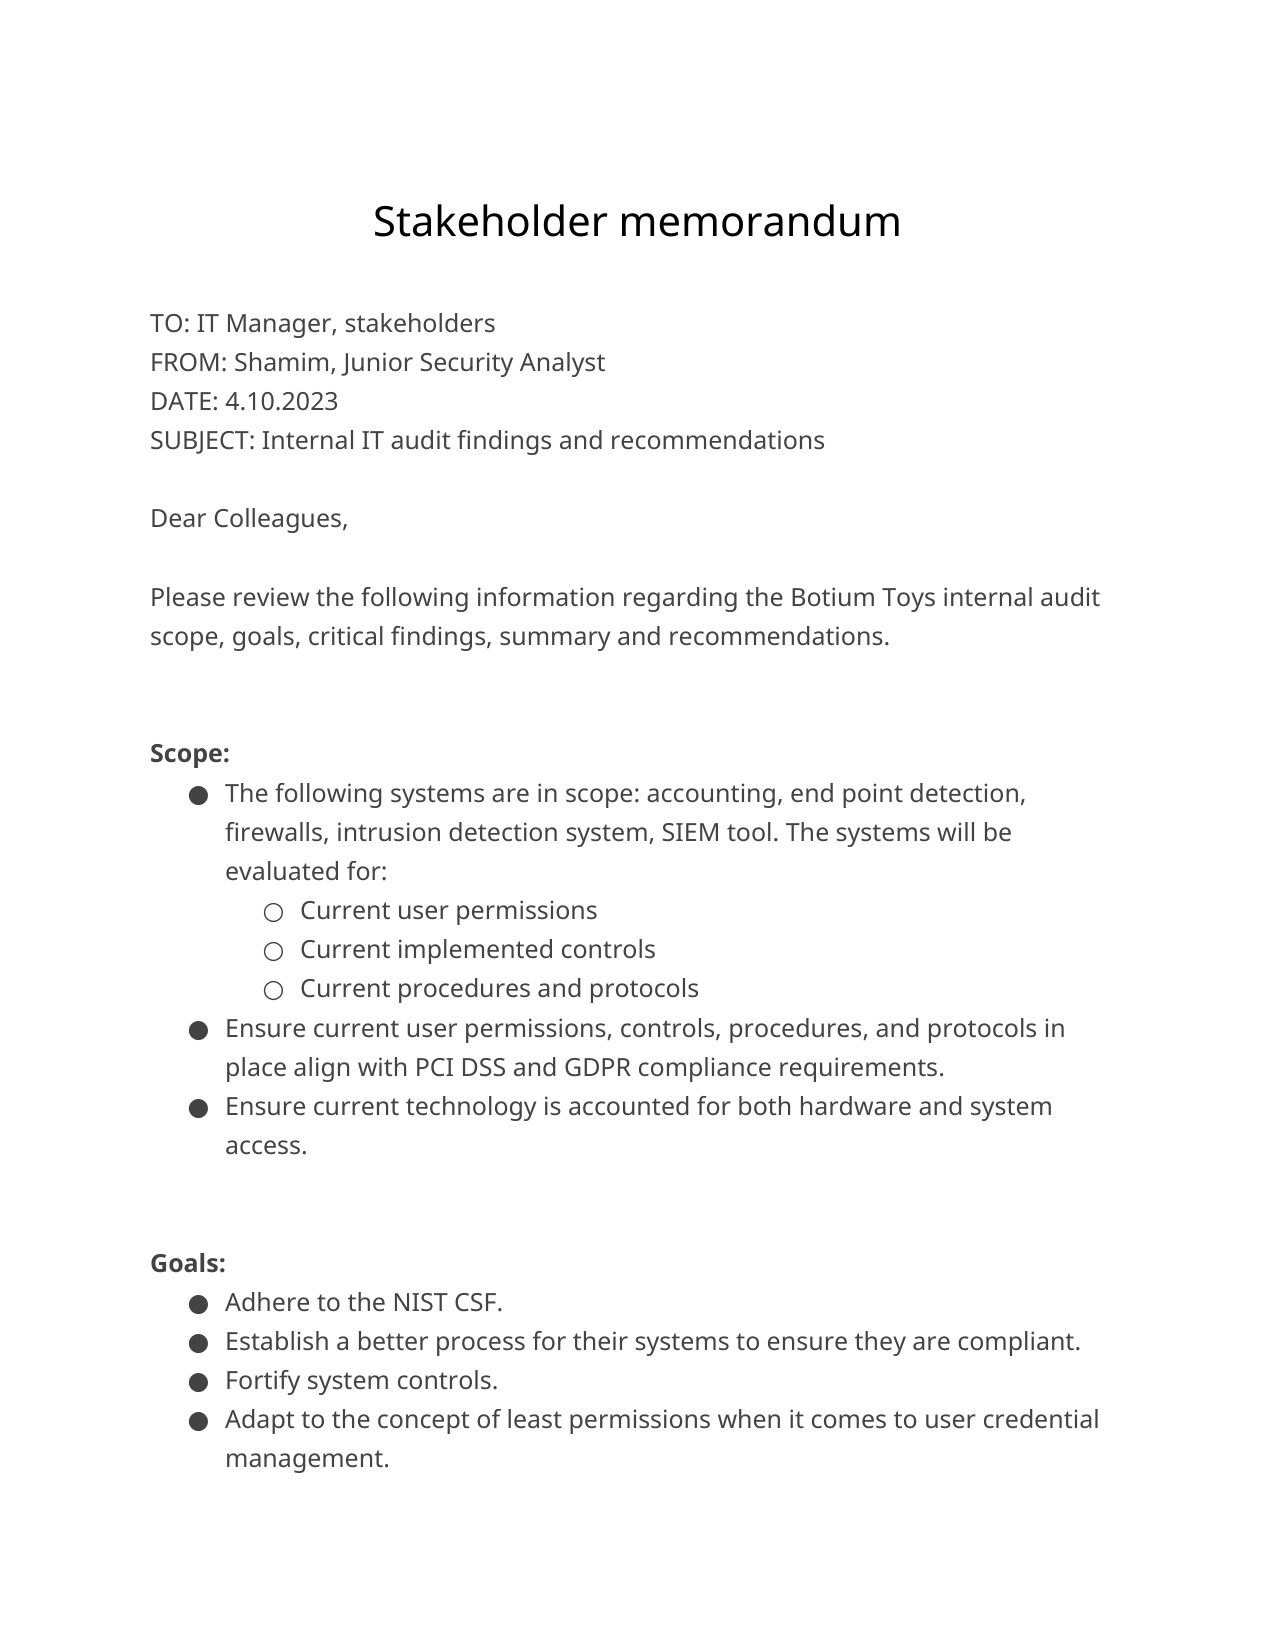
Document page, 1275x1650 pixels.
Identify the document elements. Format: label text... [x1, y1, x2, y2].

list Current implemented controls [262, 932, 1125, 966]
text Please review the following information regarding the Botium Toys internal audit scope, goals, critical findings, summary and recommendations. [150, 579, 1125, 653]
text Scope: [150, 736, 1125, 770]
list Adapt to the concept of least permissions when it comes to user credential management. [187, 1402, 1125, 1475]
text TO: IT Manager, stakeholders [150, 305, 1125, 339]
list Adhere to the NIST CSF. [187, 1284, 1125, 1318]
subtitle Stakeholder memorandum [150, 192, 1125, 248]
list Current user permissions [262, 893, 1125, 927]
text FROM: Shamim, Junior Security Analyst DATE: 4.10.2023 SUBJECT: Internal IT audit findings and recommendations [150, 344, 1125, 457]
list Ensure current technology is accounted for both hardware and system access. [187, 1089, 1125, 1162]
text Goals: [150, 1245, 1125, 1279]
list Ensure current user permissions, controls, procedures, and protocols in place align with PCI DSS and GDPR compliance requirements. [187, 1010, 1125, 1083]
list The following systems are in scope: accounting, end point detection, firewalls, intrusion detection system, SIEM tool. The systems will be evaluated for: [187, 775, 1125, 888]
list Current procedures and protocols [262, 971, 1125, 1005]
text Dear Colleagues, [150, 501, 1125, 535]
list Establish a better process for their systems to ensure they are compliant. [187, 1324, 1125, 1358]
list Fortify system controls. [187, 1363, 1125, 1397]
